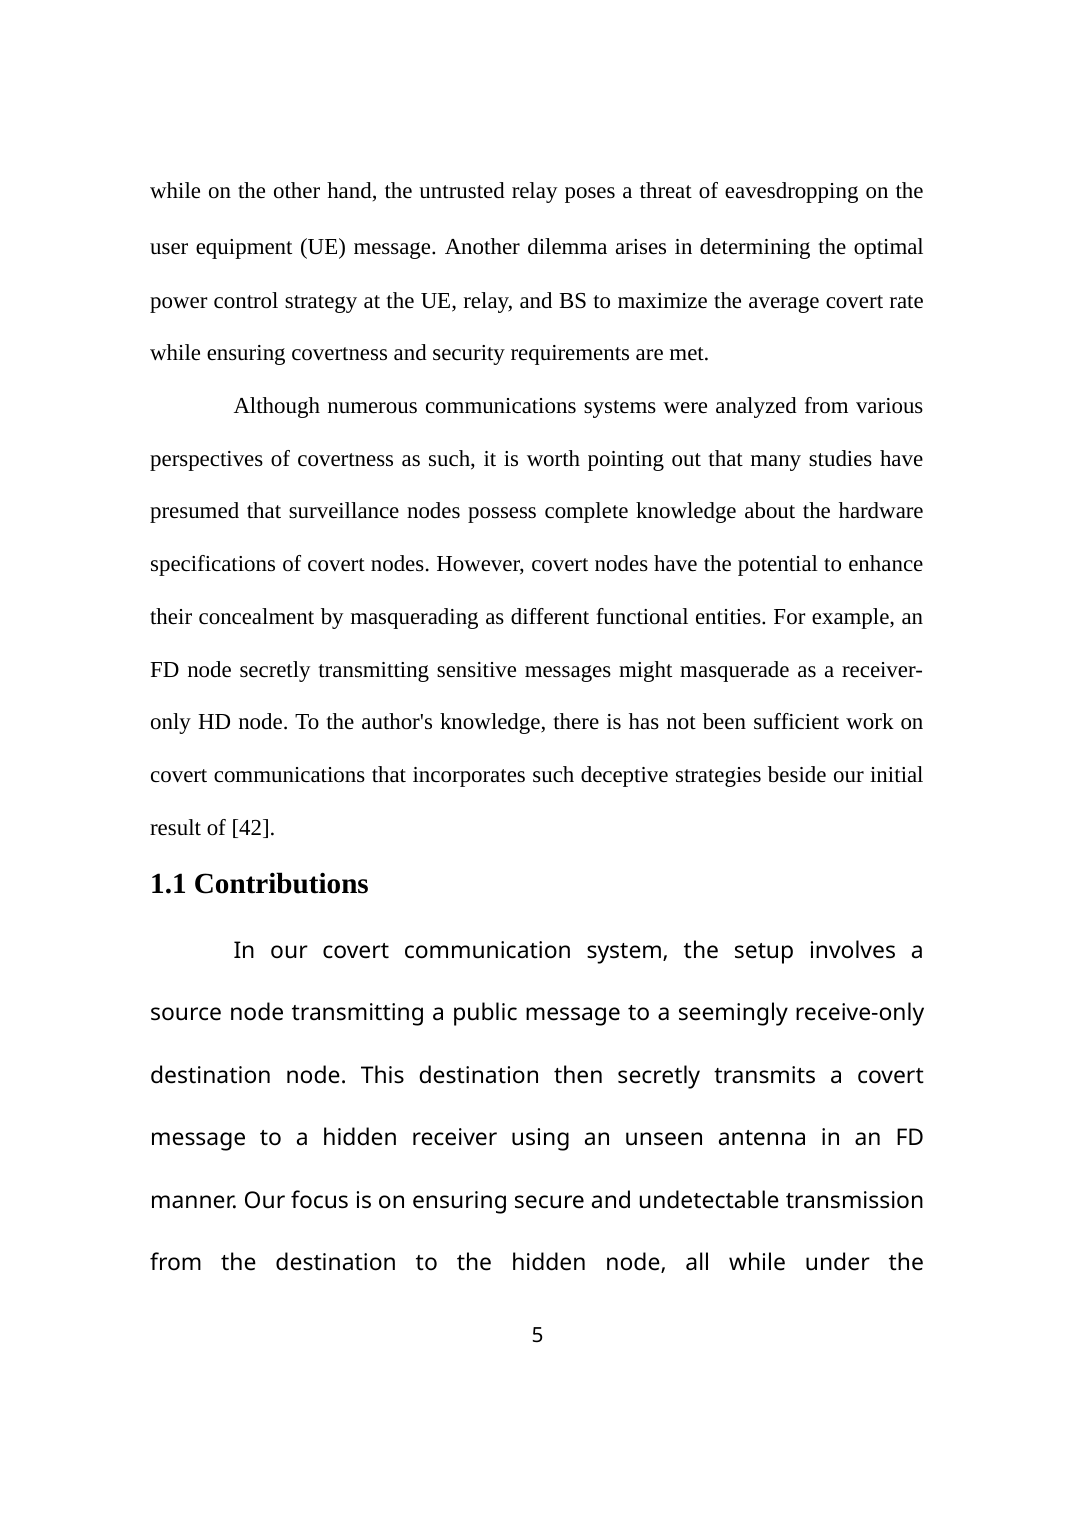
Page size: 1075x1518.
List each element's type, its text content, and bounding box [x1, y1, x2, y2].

text Although numerous communications systems were analyzed from various perspectives of covertness as such, it is worth pointing out that many studies have presumed that surveillance nodes possess complete knowledge about the hardware specifications of covert nodes. However, covert nodes have the potential to enhance their concealment by masquerading as different functional entities. For example, an FD node secretly transmitting sensitive messages might masquerade as a receiver-only HD node. To the author's knowledge, there is has not been sufficient work on covert communications that incorporates such deceptive strategies beside our initial result of [42]. [150, 392, 925, 840]
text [150, 934, 925, 1277]
text 1.1 Contributions [150, 867, 925, 900]
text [150, 177, 925, 366]
